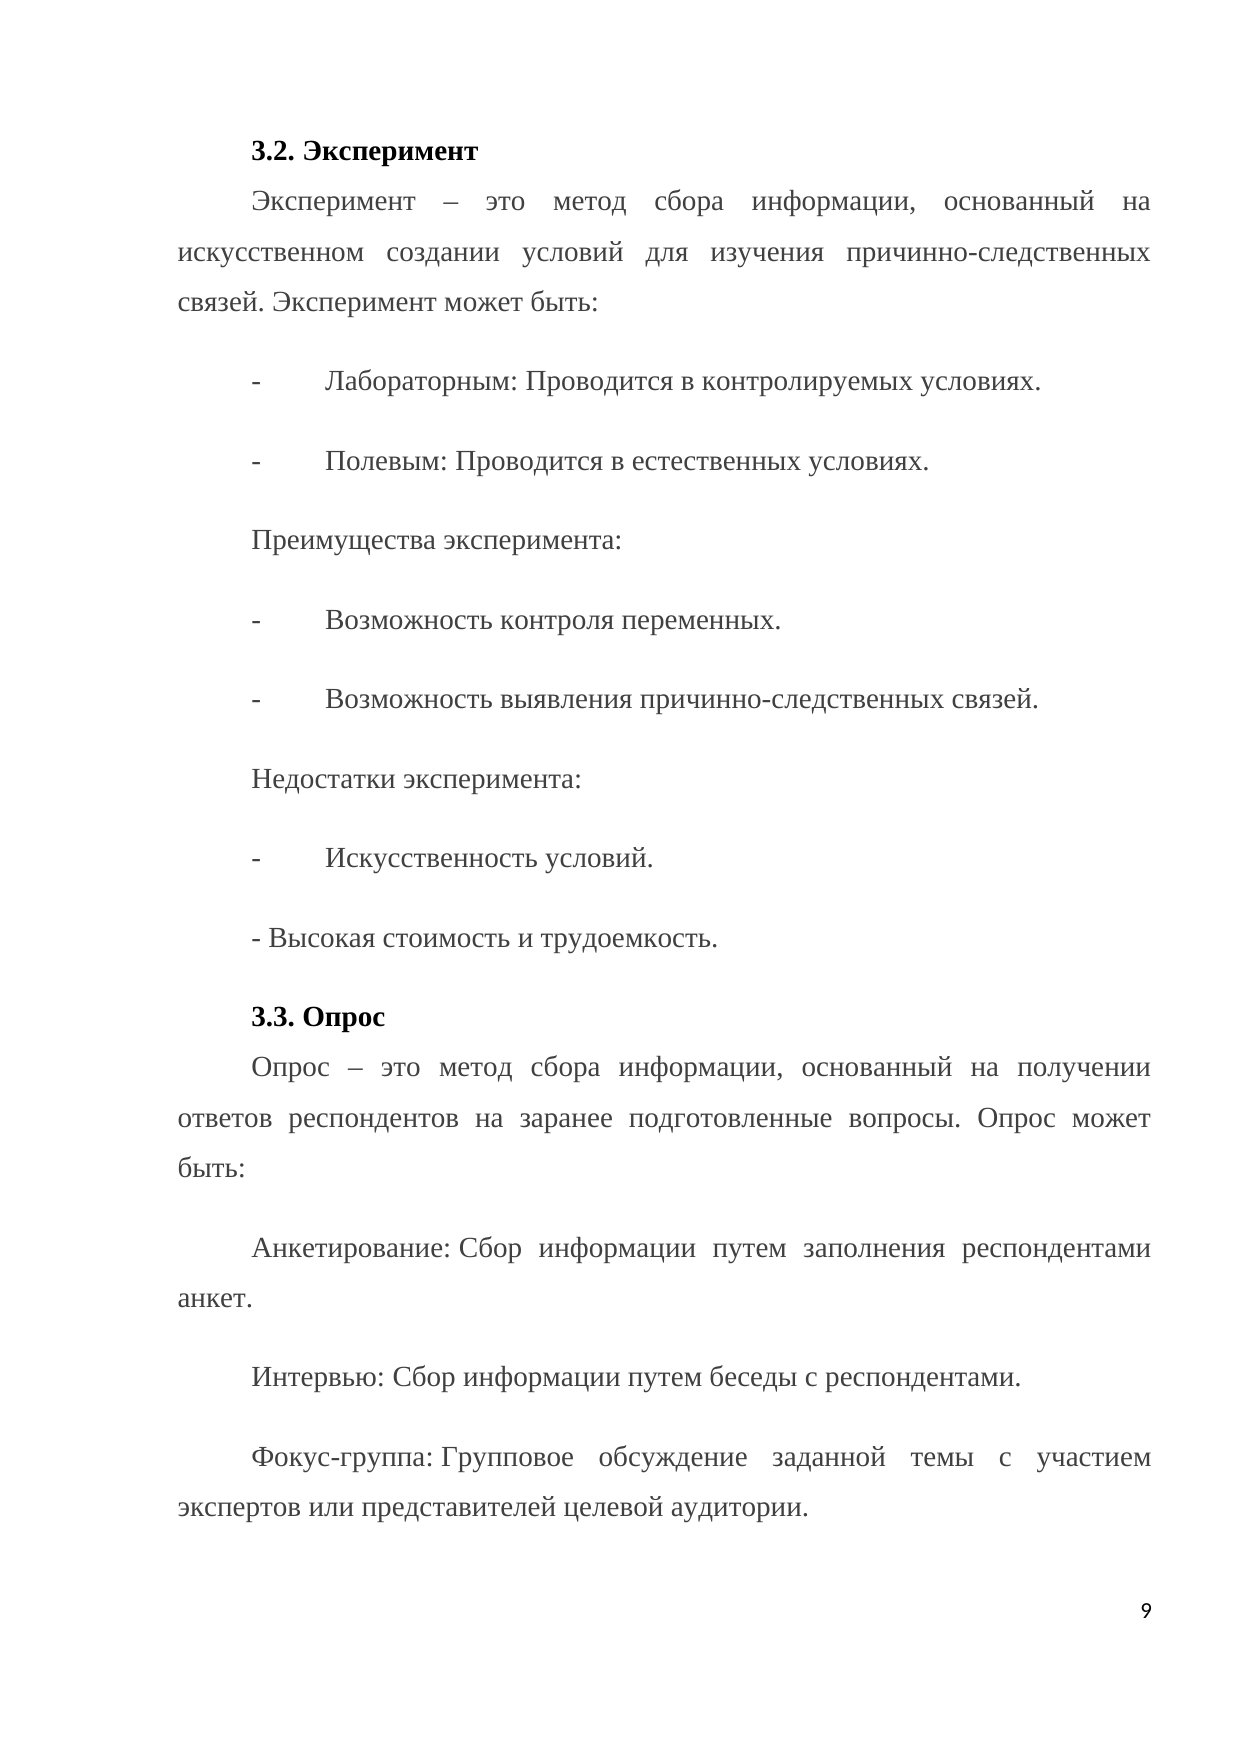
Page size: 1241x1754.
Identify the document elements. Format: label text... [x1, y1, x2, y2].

list Полевым: Проводится в естественных условиях. [177, 443, 1152, 476]
list Возможность выявления причинно-следственных связей. [177, 681, 1152, 715]
list Лабораторным: Проводится в контролируемых условиях. [177, 363, 1152, 397]
text Фокус-группа: Групповое обсуждение заданной темы с участием экспертов или представителей целевой аудитории. [177, 1439, 1152, 1523]
text Анкетирование: Сбор информации путем заполнения респондентами анкет. [177, 1230, 1152, 1313]
list Искусственность условий. [177, 840, 1152, 874]
subtitle 3.2. Эксперимент [177, 133, 1152, 167]
text Преимущества эксперимента: [177, 522, 1152, 556]
text - Высокая стоимость и трудоемкость. [177, 920, 1152, 953]
list Возможность контроля переменных. [177, 602, 1152, 635]
text Интервью: Сбор информации путем беседы с респондентами. [177, 1359, 1152, 1393]
text Эксперимент – это метод сбора информации, основанный на искусственном создании условий для изучения причинно-следственных связей. Эксперимент может быть: [177, 183, 1152, 317]
text Опрос – это метод сбора информации, основанный на получении ответов респондентов на заранее подготовленные вопросы. Опрос может быть: [177, 1049, 1152, 1184]
subtitle 3.3. Опрос [177, 999, 1152, 1033]
text Недостатки эксперимента: [177, 761, 1152, 794]
